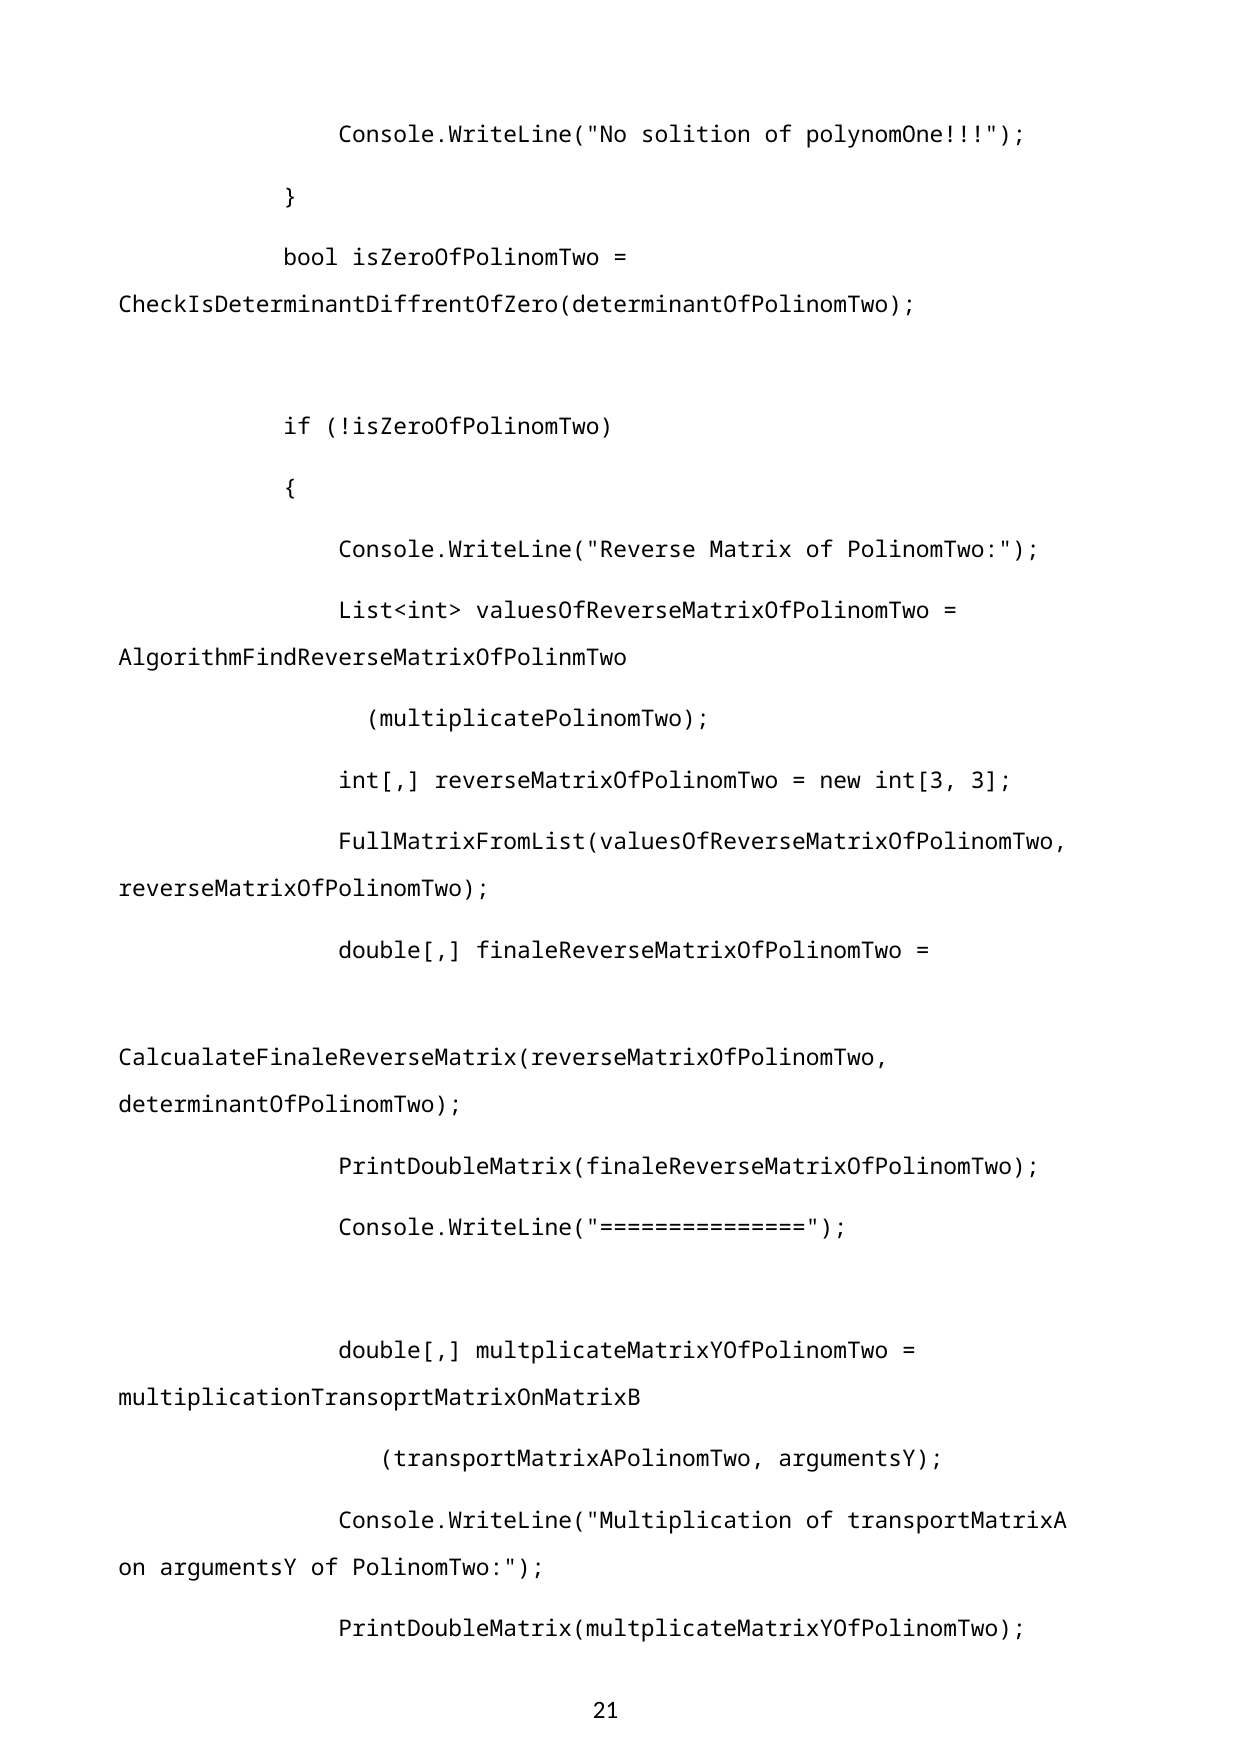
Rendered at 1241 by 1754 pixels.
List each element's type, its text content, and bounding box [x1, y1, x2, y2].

text int[,] reverseMatrixOfPolinomTwo = new int[3, 3]; [118, 764, 1092, 795]
text { [118, 471, 1092, 502]
text double[,] multplicateMatrixYOfPolinomTwo = multiplicationTransoprtMatrixOnMatrixB [118, 1334, 1092, 1412]
text CalcualateFinaleReverseMatrix(reverseMatrixOfPolinomTwo, determinantOfPolinomTwo); [118, 995, 1092, 1119]
text (transportMatrixAPolinomTwo, argumentsY); [118, 1442, 1092, 1473]
text double[,] finaleReverseMatrixOfPolinomTwo = [118, 934, 1092, 965]
text PrintDoubleMatrix(multplicateMatrixYOfPolinomTwo); [118, 1612, 1092, 1643]
text if (!isZeroOfPolinomTwo) [118, 410, 1092, 441]
text (multiplicatePolinomTwo); [118, 702, 1092, 734]
text Console.WriteLine("No solition of polynomOne!!!"); [118, 118, 1092, 149]
text Console.WriteLine("Reverse Matrix of PolinomTwo:"); [118, 533, 1092, 564]
text Console.WriteLine("==============="); [118, 1211, 1092, 1242]
text } [118, 179, 1092, 211]
text FullMatrixFromList(valuesOfReverseMatrixOfPolinomTwo, reverseMatrixOfPolinomTwo); [118, 825, 1092, 903]
text bool isZeroOfPolinomTwo = CheckIsDeterminantDiffrentOfZero(determinantOfPolinomTwo); [118, 241, 1092, 319]
text PrintDoubleMatrix(finaleReverseMatrixOfPolinomTwo); [118, 1149, 1092, 1181]
text List<int> valuesOfReverseMatrixOfPolinomTwo = AlgorithmFindReverseMatrixOfPolinmTwo [118, 594, 1092, 672]
text Console.WriteLine("Multiplication of transportMatrixA on argumentsY of PolinomTwo:"); [118, 1504, 1092, 1582]
